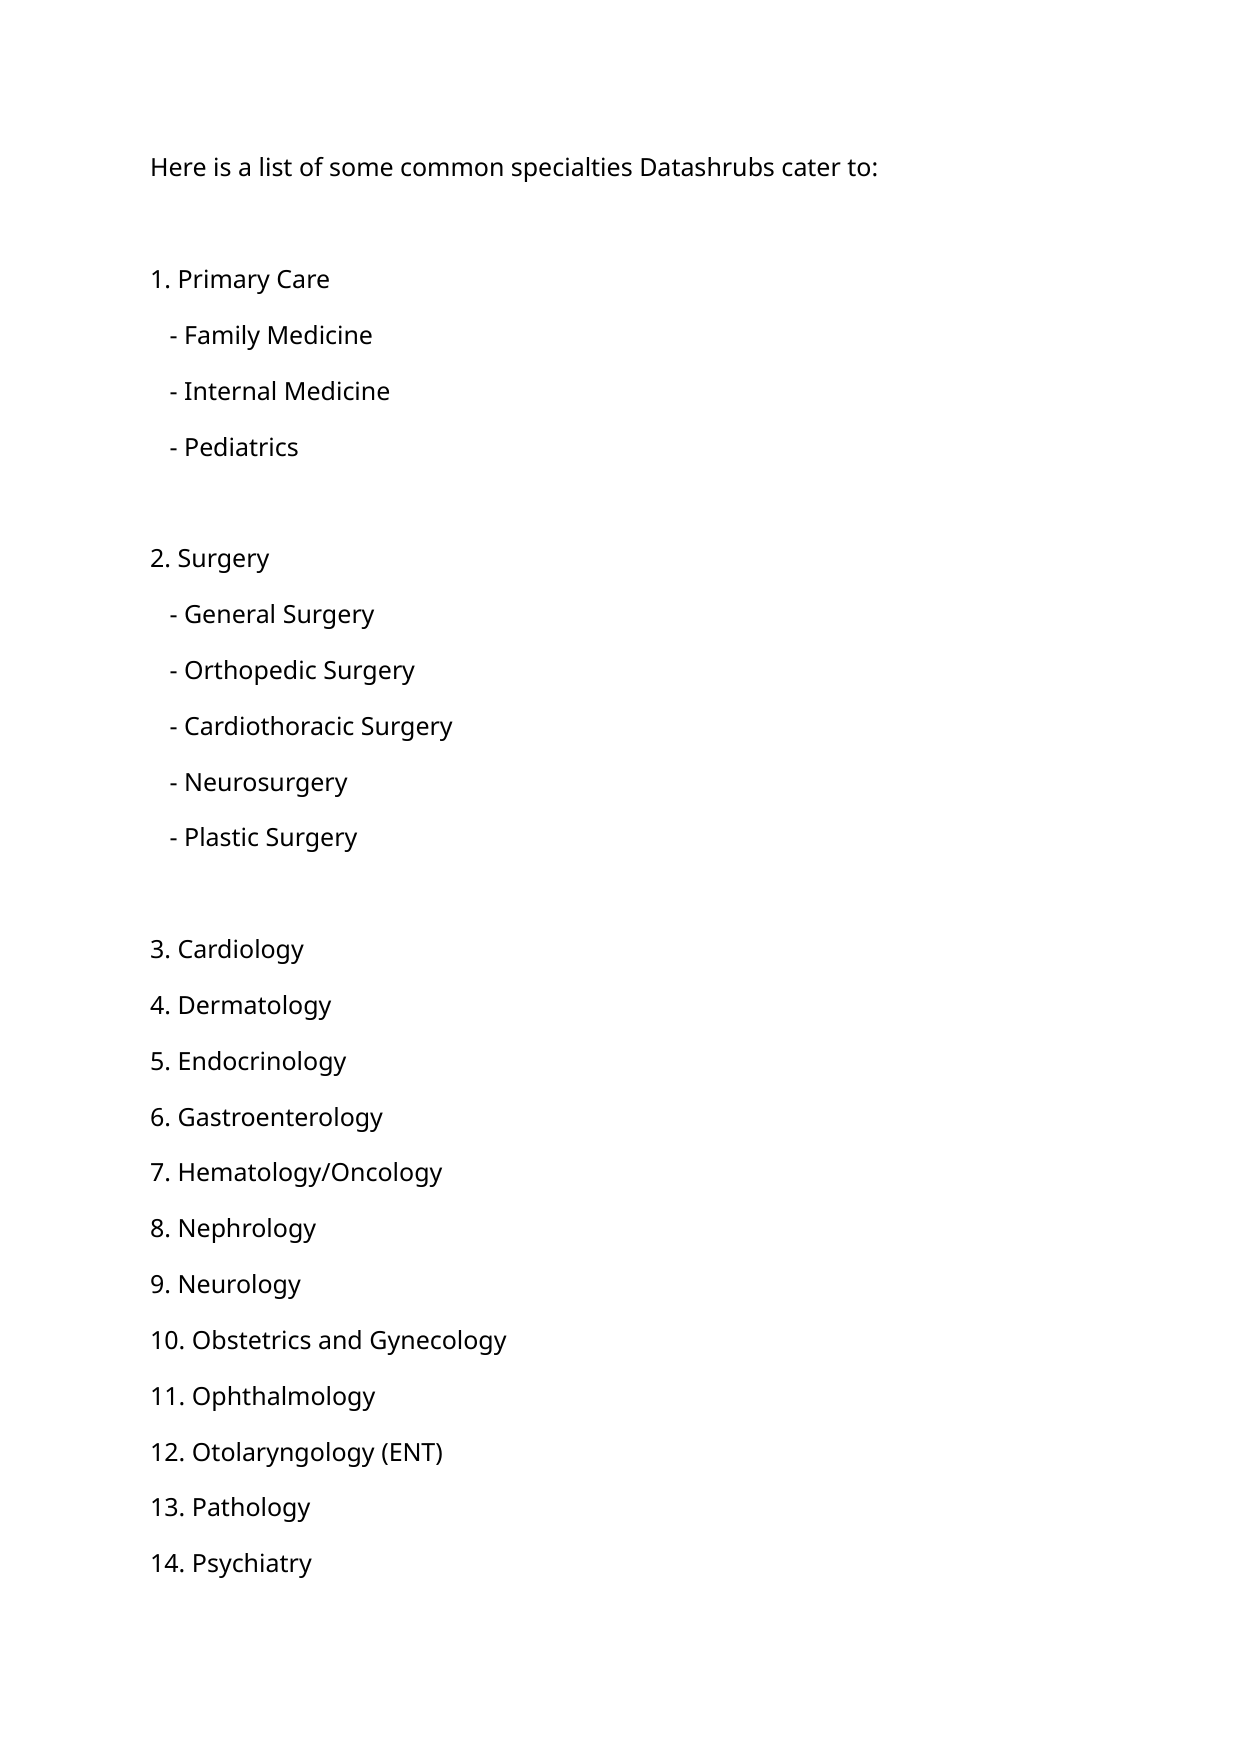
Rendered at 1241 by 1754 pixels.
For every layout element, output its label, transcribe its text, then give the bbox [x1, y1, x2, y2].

text 12. Otolaryngology (ENT) [150, 1434, 1090, 1468]
text Here is a list of some common specialties Datashrubs cater to: [150, 150, 1090, 184]
text - Plastic Surgery [150, 820, 1090, 854]
text - Neurosurgery [150, 764, 1090, 798]
text 6. Gastroenterology [150, 1099, 1090, 1133]
text 2. Surgery [150, 541, 1090, 575]
text - Internal Medicine [150, 373, 1090, 407]
text - General Surgery [150, 597, 1090, 631]
text 3. Cardiology [150, 932, 1090, 966]
text 4. Dermatology [150, 987, 1090, 1022]
text 5. Endocrinology [150, 1043, 1090, 1077]
text 7. Hematology/Oncology [150, 1155, 1090, 1189]
text 11. Ophthalmology [150, 1378, 1090, 1412]
text 10. Obstetrics and Gynecology [150, 1322, 1090, 1357]
text - Pediatrics [150, 429, 1090, 463]
text 14. Psychiatry [150, 1546, 1090, 1580]
text 8. Nephrology [150, 1211, 1090, 1245]
text 9. Neurology [150, 1267, 1090, 1301]
text - Family Medicine [150, 317, 1090, 352]
text 13. Pathology [150, 1490, 1090, 1524]
text - Cardiothoracic Surgery [150, 708, 1090, 742]
text 1. Primary Care [150, 262, 1090, 296]
text - Orthopedic Surgery [150, 652, 1090, 687]
